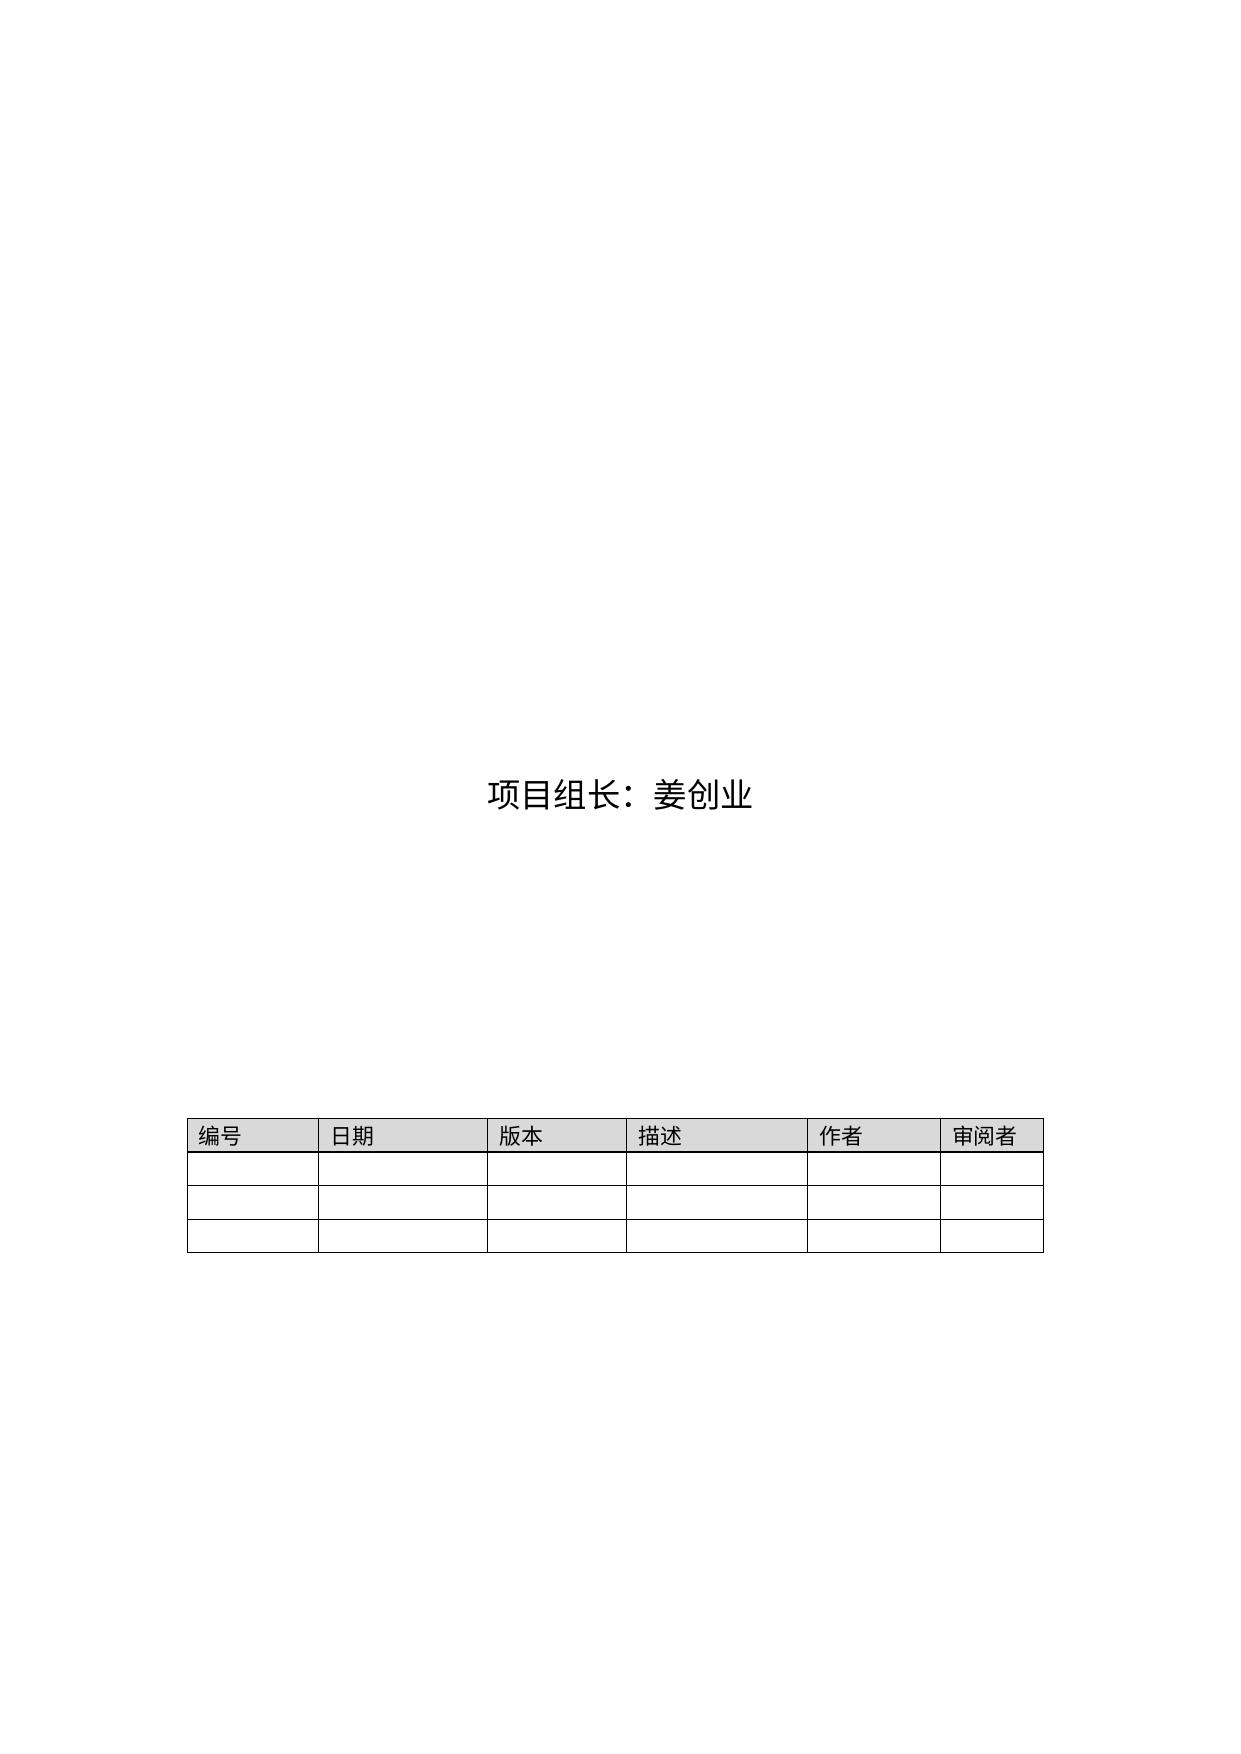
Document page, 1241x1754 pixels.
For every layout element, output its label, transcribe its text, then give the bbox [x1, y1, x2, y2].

table_cell [627, 1153, 807, 1185]
table_cell [941, 1153, 1043, 1185]
table_cell [488, 1220, 626, 1252]
table_cell [188, 1186, 318, 1218]
table_cell [488, 1186, 626, 1218]
table_cell [188, 1220, 318, 1252]
table_header 编号 [188, 1119, 318, 1151]
table_cell [941, 1220, 1043, 1252]
table_cell [319, 1220, 487, 1252]
text 项目组长：姜创业 [187, 760, 1053, 825]
table_cell [488, 1153, 626, 1185]
table_header 日期 [319, 1119, 487, 1151]
table_cell [808, 1186, 940, 1218]
table_header 作者 [808, 1119, 940, 1151]
table_cell [941, 1186, 1043, 1218]
table_cell [808, 1153, 940, 1185]
table_cell [808, 1220, 940, 1252]
table_cell [319, 1186, 487, 1218]
table_header 描述 [627, 1119, 807, 1151]
table_header 审阅者 [941, 1119, 1043, 1151]
table_cell [188, 1153, 318, 1185]
table_cell [627, 1186, 807, 1218]
table_cell [627, 1220, 807, 1252]
table_cell [319, 1153, 487, 1185]
table_header 版本 [488, 1119, 626, 1151]
